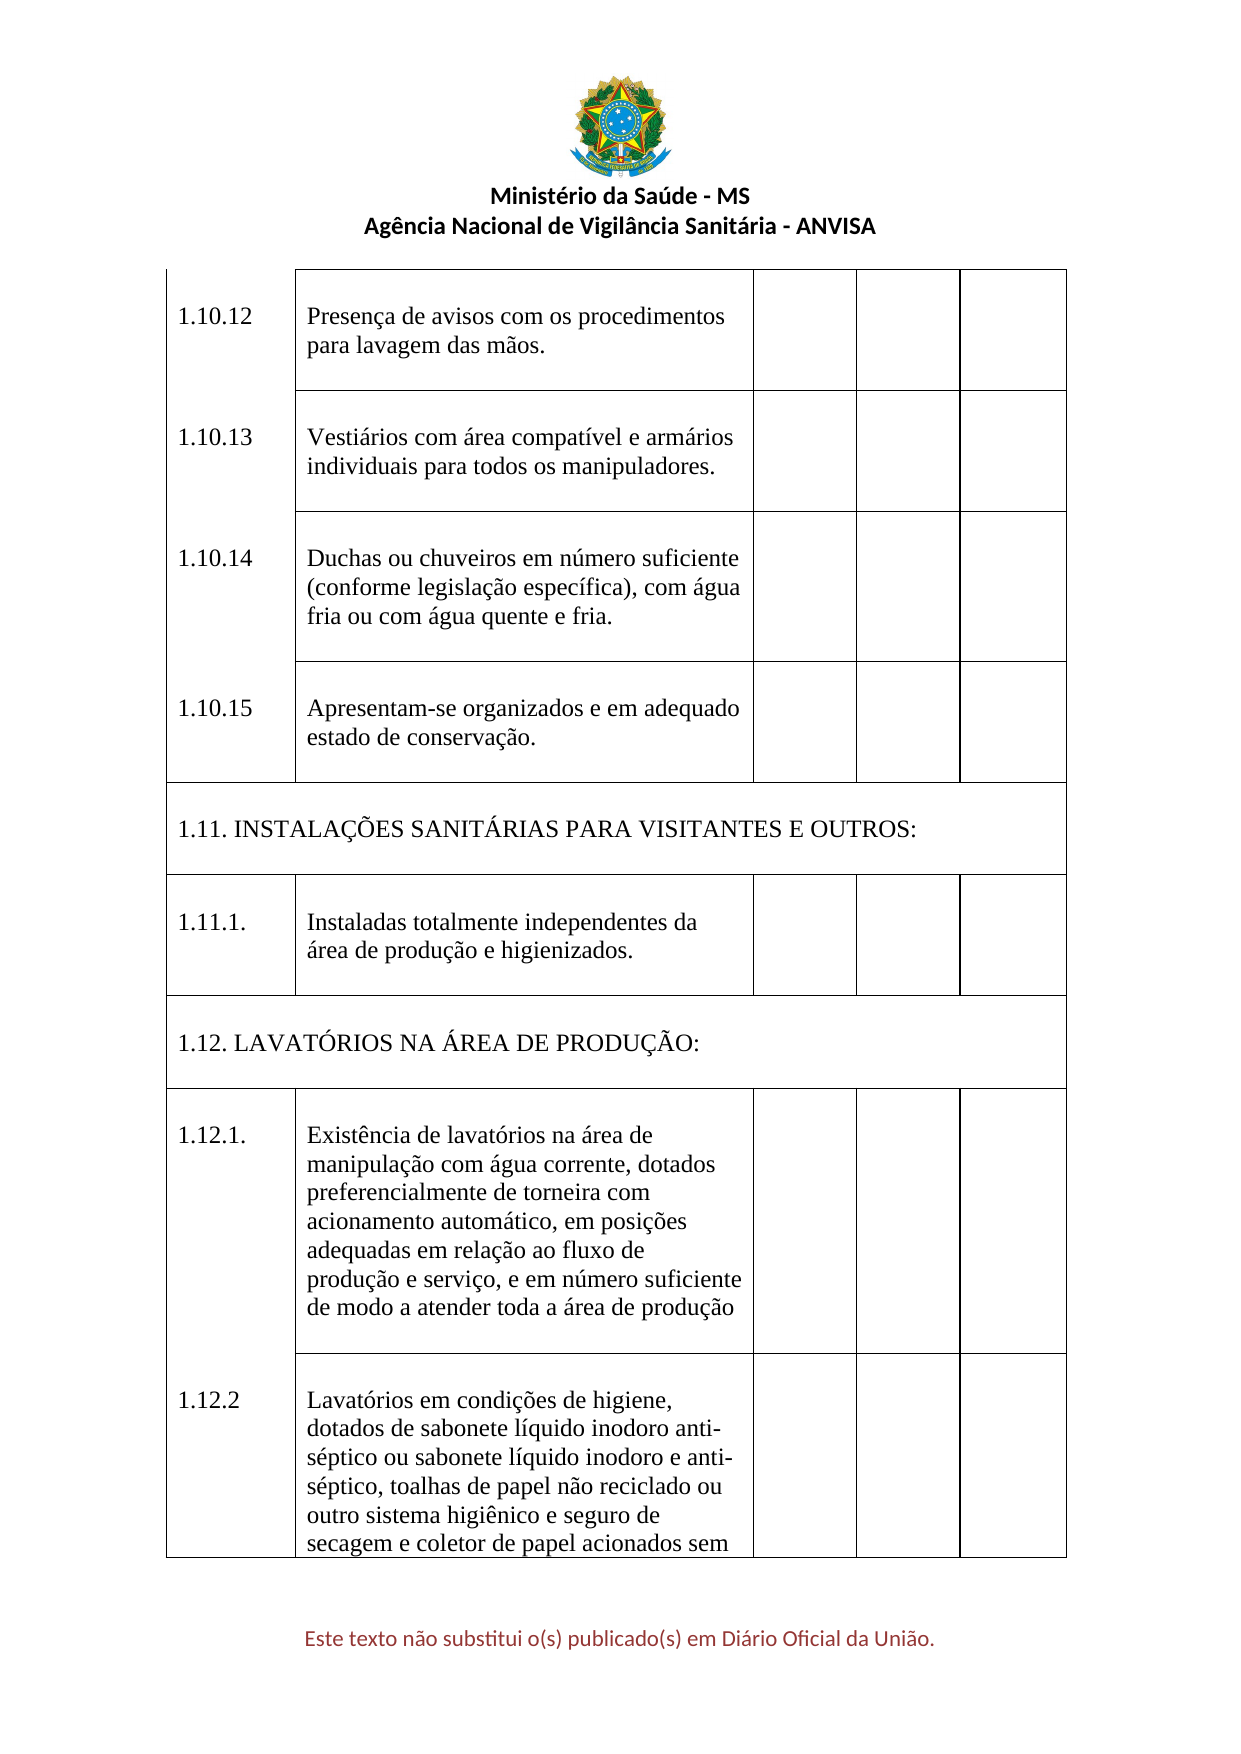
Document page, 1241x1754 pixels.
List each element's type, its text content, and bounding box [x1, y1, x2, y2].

table_cell [754, 512, 856, 661]
table_cell [857, 391, 959, 511]
picture [566, 73, 674, 180]
table_cell [754, 391, 856, 511]
table_cell [857, 875, 959, 995]
table_cell [857, 512, 959, 661]
table_cell [961, 662, 1066, 782]
table_cell 1.12. LAVATÓRIOS NA ÁREA DE PRODUÇÃO: [167, 996, 1066, 1088]
table_cell 1.11. INSTALAÇÕES SANITÁRIAS PARA VISITANTES E OUTROS: [167, 783, 1066, 874]
table_cell [754, 1089, 856, 1352]
table_cell Apresentam-se organizados e em adequado estado de conservação. [296, 662, 753, 782]
table_cell 1.10.14 [167, 511, 295, 661]
table_cell [754, 1354, 856, 1557]
table_cell [961, 391, 1066, 511]
table_cell [857, 662, 959, 782]
table_cell [754, 875, 856, 995]
table_cell [857, 270, 959, 390]
table_cell [754, 662, 856, 782]
table_cell 1.10.15 [167, 661, 295, 782]
table_cell 1.12.2 [167, 1353, 295, 1557]
table_cell Instaladas totalmente independentes da área de produção e higienizados. [296, 875, 753, 995]
table_cell [857, 1089, 959, 1352]
table_cell Existência de lavatórios na área de manipulação com água corrente, dotados preferencialmente de torneira com acionamento automático, em posições adequadas em relação ao fluxo de produção e serviço, e em número suficiente de modo a atender toda a área de produção [296, 1089, 753, 1352]
table_cell [961, 512, 1066, 661]
table_cell 1.10.13 [167, 390, 295, 511]
table_cell Duchas ou chuveiros em número suficiente (conforme legislação específica), com água fria ou com água quente e fria. [296, 512, 753, 661]
table_cell [754, 270, 856, 390]
table_cell [857, 1354, 959, 1557]
table_cell Vestiários com área compatível e armários individuais para todos os manipuladores. [296, 391, 753, 511]
table_cell [961, 270, 1066, 390]
table_cell [961, 1089, 1066, 1352]
table_cell 1.11.1. [167, 875, 295, 995]
table_cell [961, 875, 1066, 995]
table_cell 1.12.1. [167, 1089, 295, 1352]
table_cell 1.10.12 [167, 269, 295, 390]
table_cell [961, 1354, 1066, 1557]
table_cell Presença de avisos com os procedimentos para lavagem das mãos. [296, 270, 753, 390]
